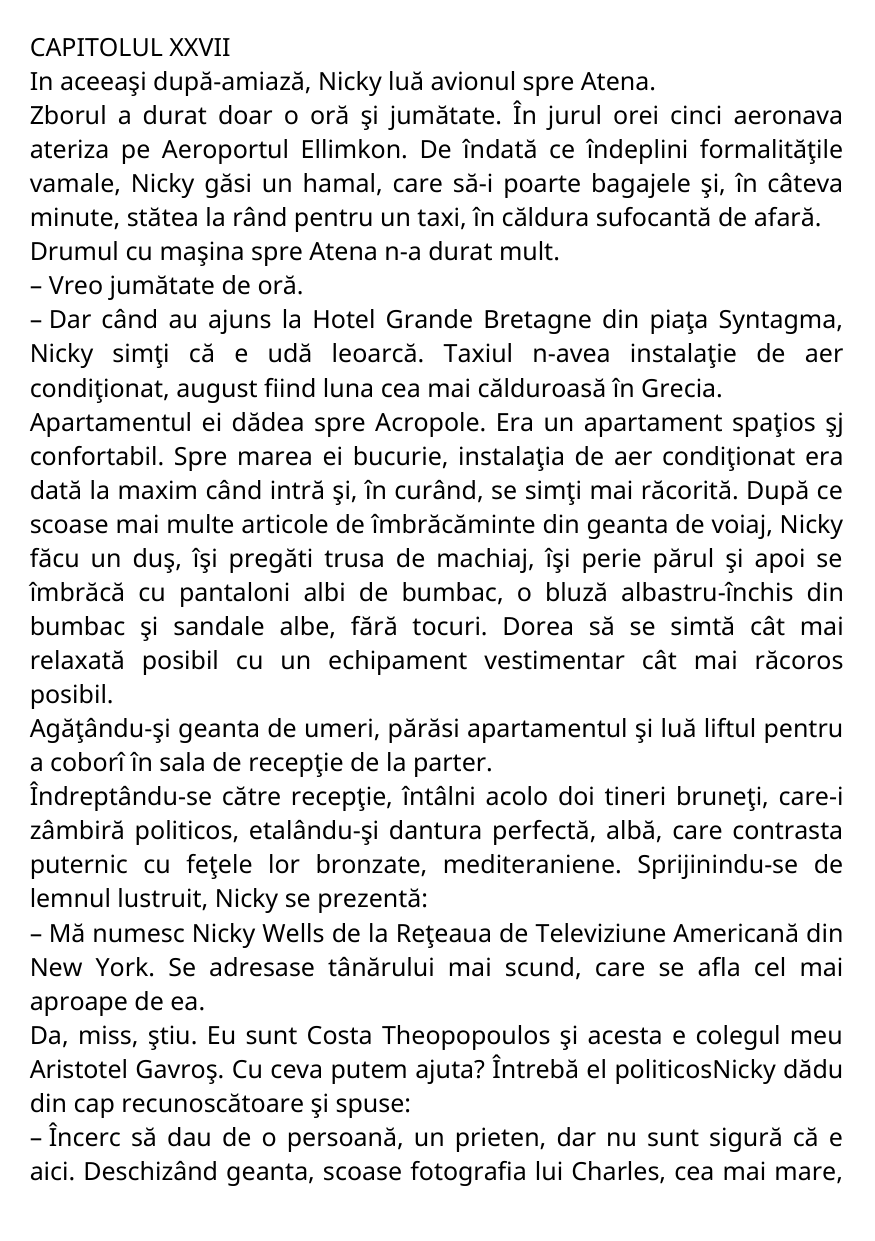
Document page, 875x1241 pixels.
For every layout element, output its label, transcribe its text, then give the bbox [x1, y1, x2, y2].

text CAPITOLUL XXVII [29, 29, 844, 64]
text Îndreptându-se către recepţie, întâlni acolo doi tineri bruneţi, care-i zâmbiră politicos, etalându-şi dantura perfectă, albă, care contrasta puternic cu feţele lor bronzate, mediteraniene. Sprijinindu-se de lemnul lustruit, Nicky se prezentă: [29, 779, 844, 915]
text In aceeaşi după-amiază, Nicky luă avionul spre Atena. [29, 64, 844, 98]
text Apartamentul ei dădea spre Acropole. Era un apartament spaţios şj confortabil. Spre marea ei bucurie, instalaţia de aer condiţionat era dată la maxim când intră şi, în curând, se simţi mai răcorită. După ce scoase mai multe articole de îmbrăcăminte din geanta de voiaj, Nicky făcu un duş, îşi pregăti trusa de machiaj, îşi perie părul şi apoi se îmbrăcă cu pantaloni albi de bumbac, o bluză albastru-închis din bumbac şi sandale albe, fără tocuri. Dorea să se simtă cât mai relaxată posibil cu un echipament vestimentar cât mai răcoros posibil. [29, 404, 844, 711]
text – Vreo jumătate de oră. [29, 268, 844, 302]
text Zborul a durat doar o oră şi jumătate. În jurul orei cinci aeronava ateriza pe Aeroportul Ellimkon. De îndată ce îndeplini formalităţile vamale, Nicky găsi un hamal, care să-i poarte bagajele şi, în câteva minute, stătea la rând pentru un taxi, în căldura sufocantă de afară. [29, 98, 844, 234]
text Agăţându-şi geanta de umeri, părăsi apartamentul şi luă liftul pentru a coborî în sala de recepţie de la parter. [29, 711, 844, 779]
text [29, 1119, 844, 1188]
text – Mă numesc Nicky Wells de la Reţeaua de Televiziune Americană din New York. Se adresase tânărului mai scund, care se afla cel mai aproape de ea. [29, 915, 844, 1017]
text – Dar când au ajuns la Hotel Grande Bretagne din piaţa Syntagma, Nicky simţi că e udă leoarcă. Taxiul n-avea instalaţie de aer condiţionat, august fiind luna cea mai călduroasă în Grecia. [29, 302, 844, 404]
text Drumul cu maşina spre Atena n-a durat mult. [29, 234, 844, 268]
text Da, miss, ştiu. Eu sunt Costa Theopopoulos şi acesta e colegul meu Aristotel Gavroş. Cu ceva putem ajuta? Întrebă el politicosNicky dădu din cap recunoscătoare şi spuse: [29, 1017, 844, 1119]
